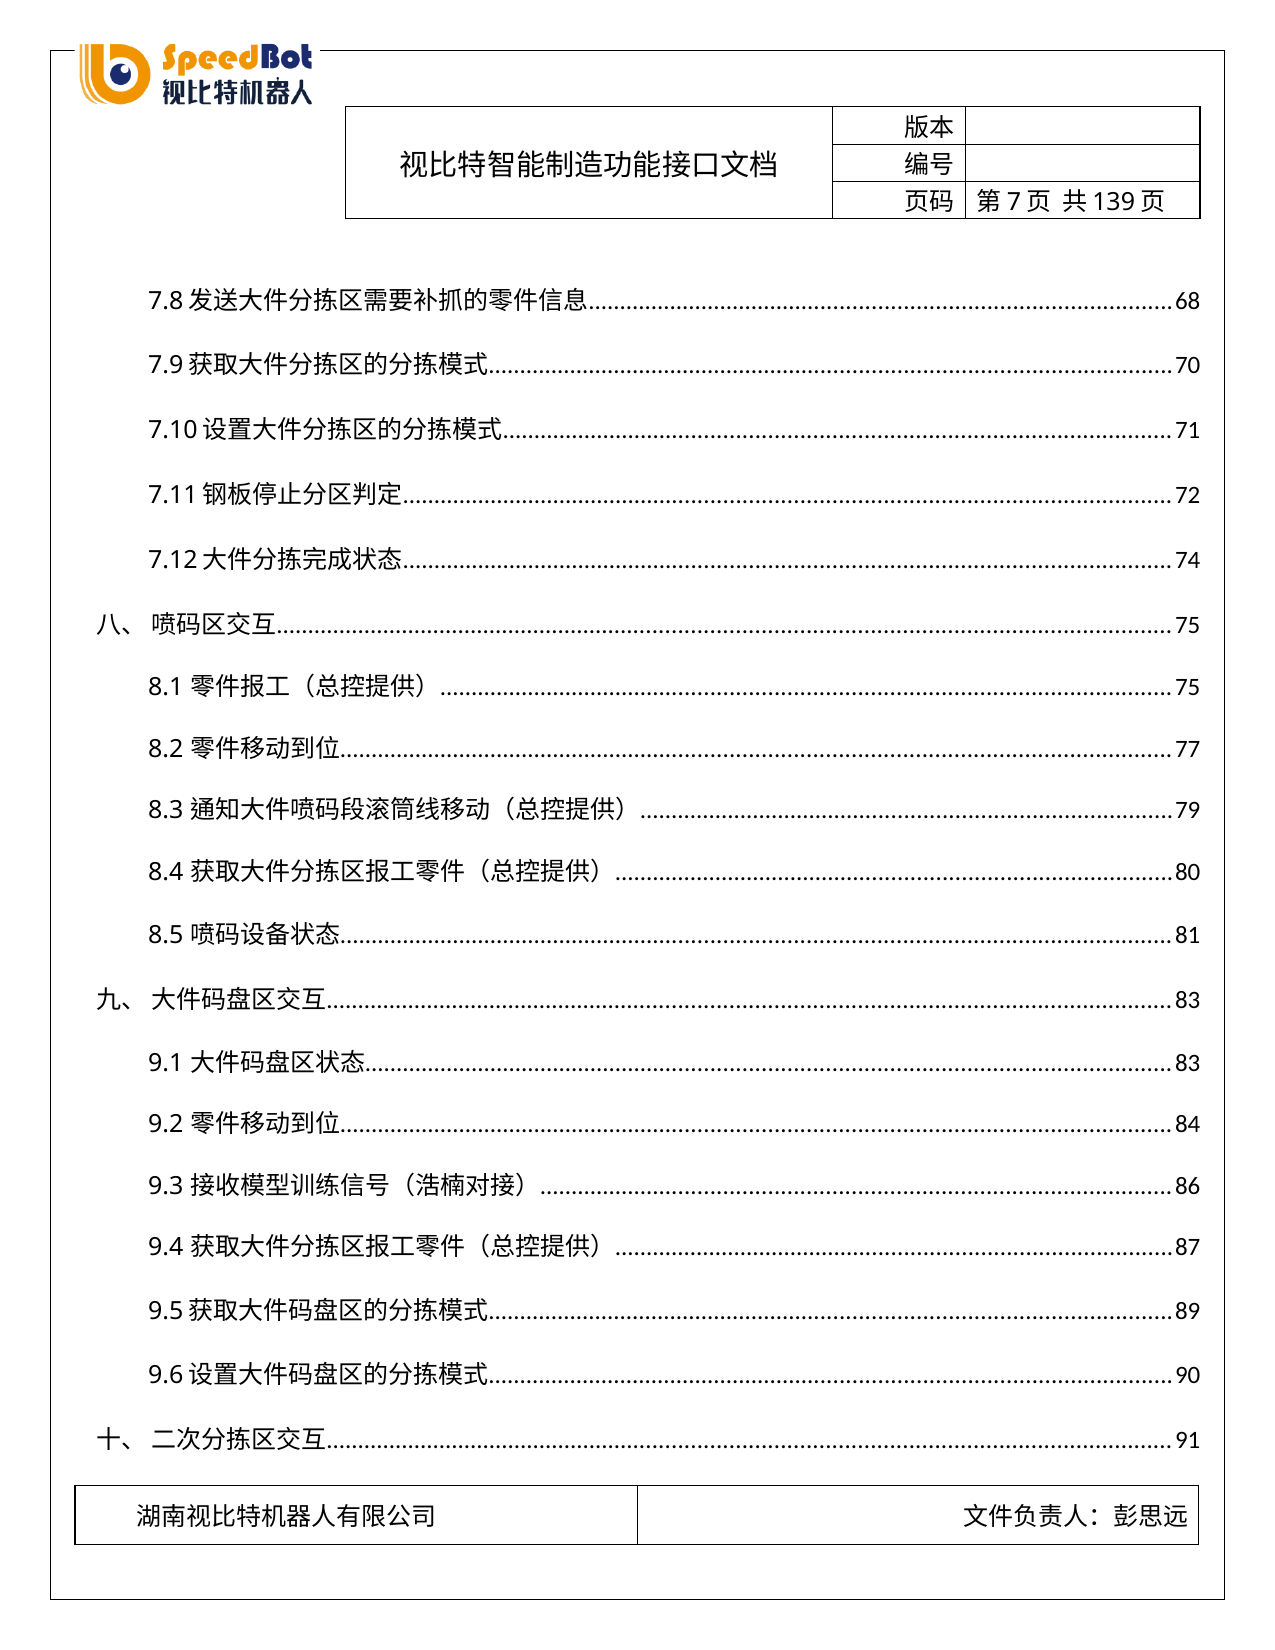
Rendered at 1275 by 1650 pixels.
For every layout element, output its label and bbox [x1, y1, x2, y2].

picture [73, 20, 320, 127]
